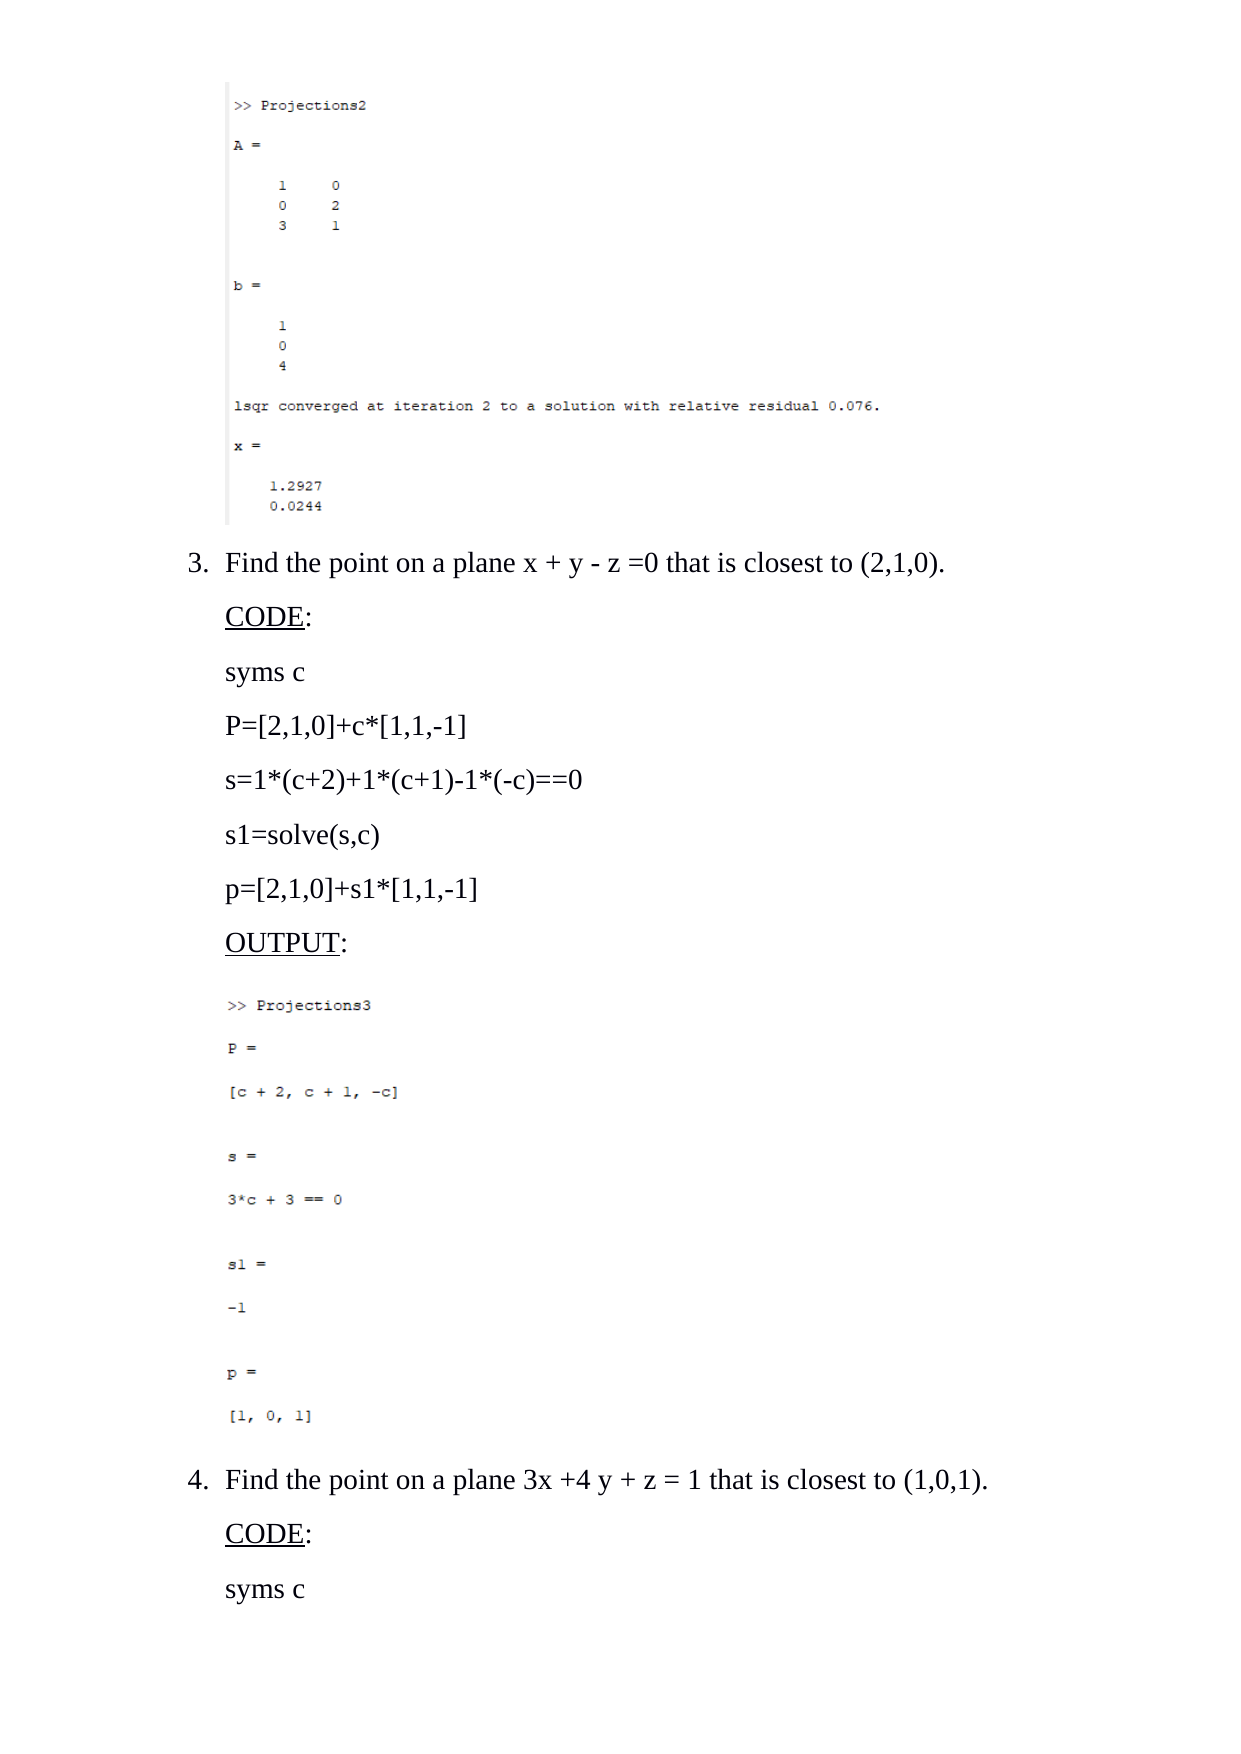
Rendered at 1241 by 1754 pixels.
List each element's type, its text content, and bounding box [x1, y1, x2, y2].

text s1=solve(s,c) [225, 817, 1090, 850]
text syms c [150, 654, 1090, 687]
text p=[2,1,0]+s1*[1,1,-1] [225, 871, 1090, 905]
text OUTPUT: [225, 926, 1090, 959]
picture [225, 82, 898, 525]
list Find the point on a plane 3x +4 y + z = 1 that is closest to (1,0,1). [187, 1462, 1090, 1496]
text s=1*(c+2)+1*(c+1)-1*(-c)==0 [225, 762, 1090, 796]
text P=[2,1,0]+c*[1,1,-1] [225, 708, 1090, 742]
text CODE: [225, 1516, 1090, 1550]
list Find the point on a plane x + y - z =0 that is closest to (2,1,0). [187, 545, 1090, 578]
text CODE: [150, 599, 1090, 633]
picture [225, 980, 493, 1442]
text syms c [225, 1571, 1090, 1604]
